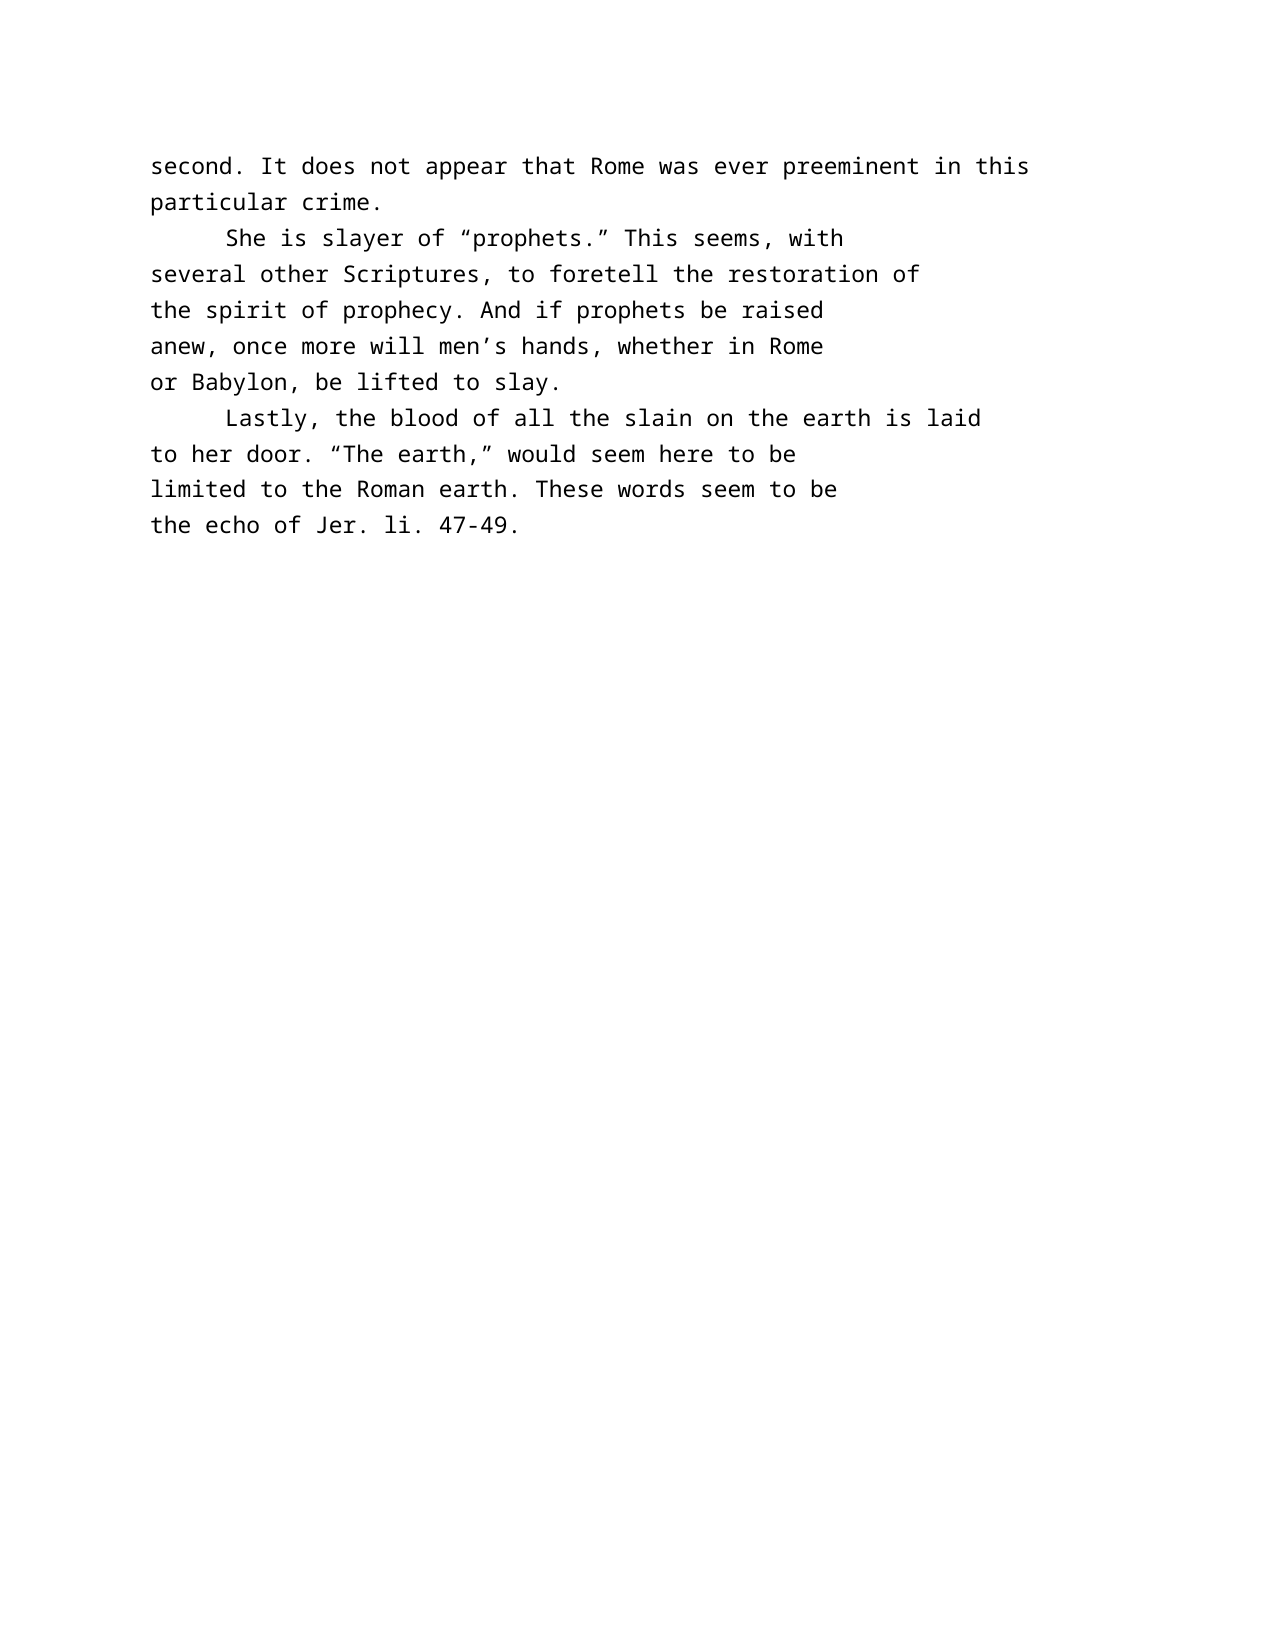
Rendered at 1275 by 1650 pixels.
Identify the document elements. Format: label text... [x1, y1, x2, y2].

text second. It does not appear that Rome was ever preeminent in this particular crime. She is slayer of “prophets.” This seems, with several other Scriptures, to foretell the restoration of the spirit of prophecy. And if prophets be raised anew, once more will men’s hands, whether in Rome or Babylon, be lifted to slay. Lastly, the blood of all the slain on the earth is laid to her door. “The earth,” would seem here to be limited to the Roman earth. These words seem to be the echo of Jer. li. 47-49. [150, 150, 1125, 571]
